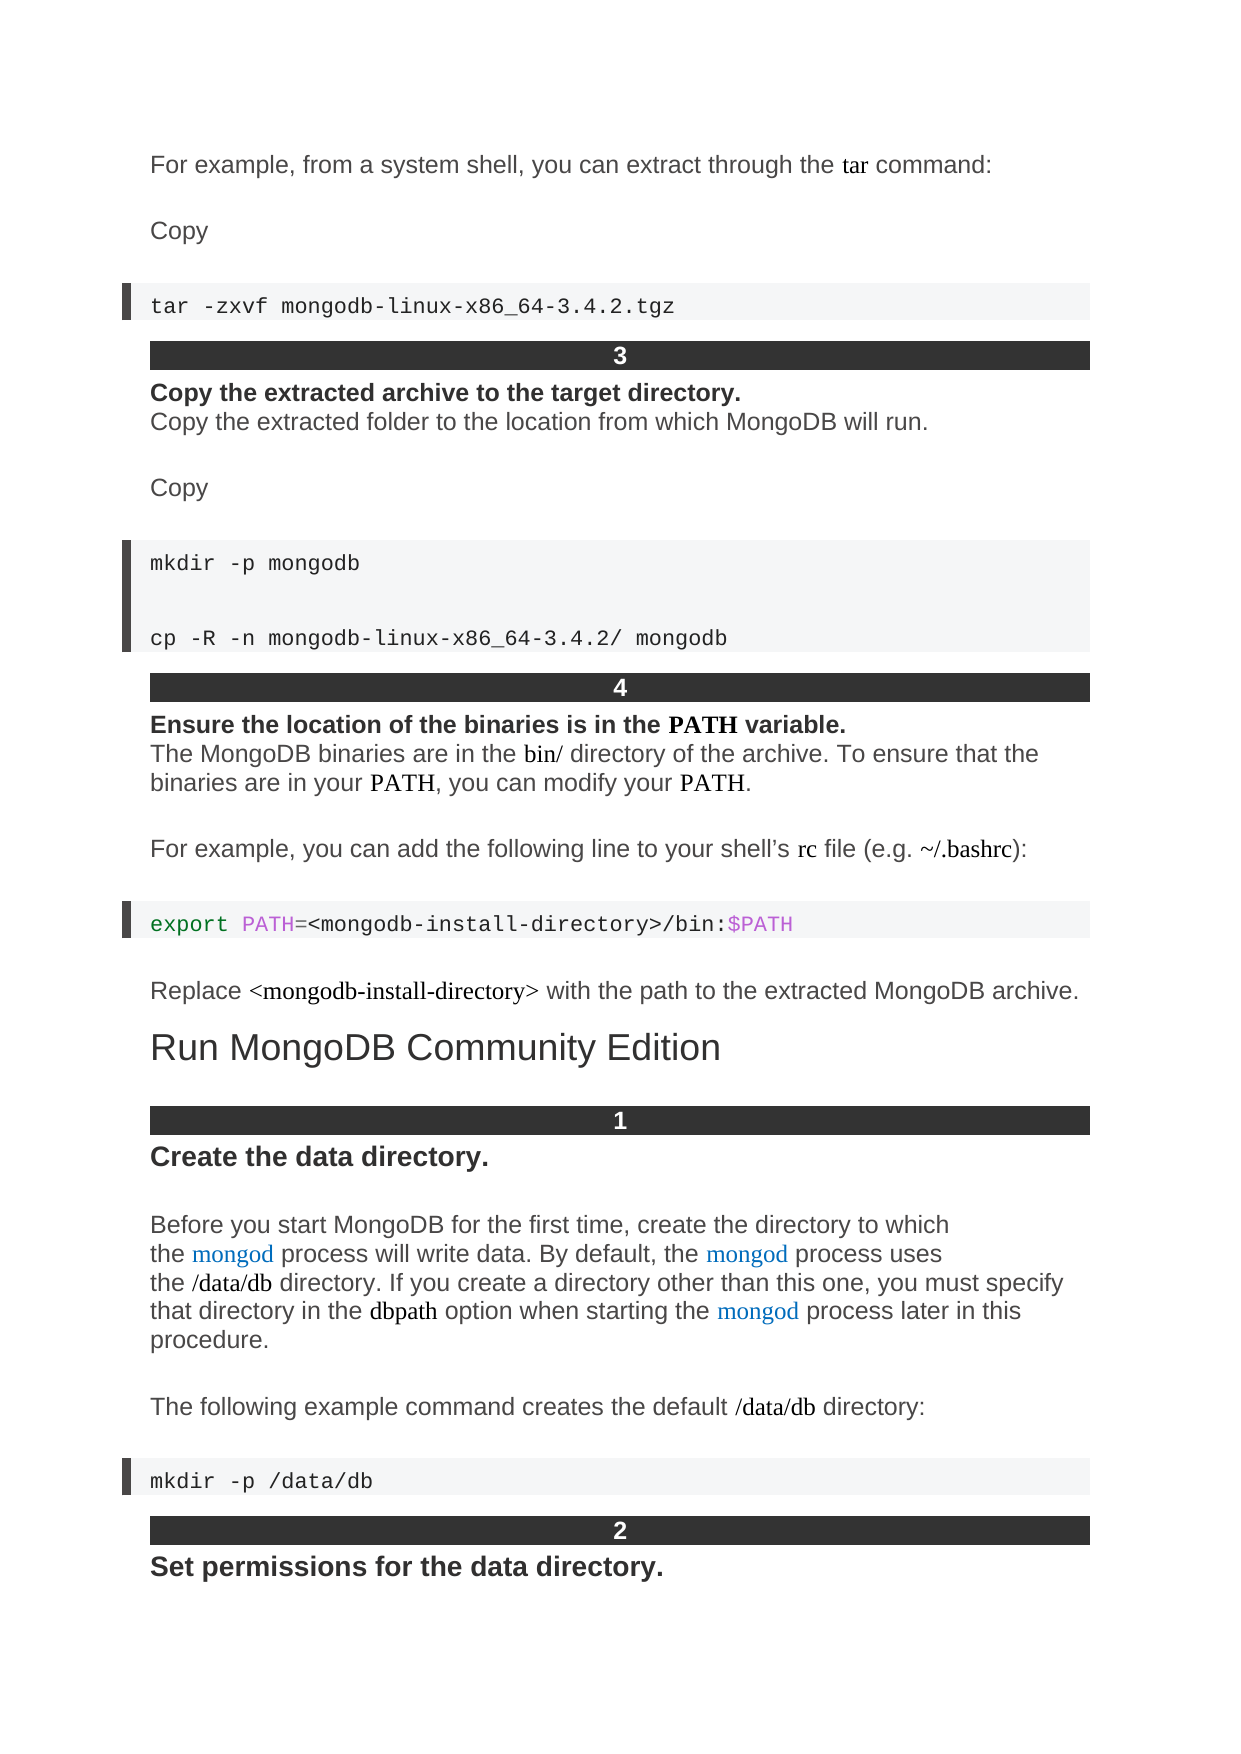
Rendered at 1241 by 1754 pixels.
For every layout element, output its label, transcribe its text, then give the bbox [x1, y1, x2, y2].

text The following example command creates the default /data/db directory: [150, 1391, 1090, 1420]
text For example, you can add the following line to your shell’s rc file (e.g. ~/.bashrc): [150, 834, 1090, 863]
text 2 [150, 1516, 1090, 1545]
text Copy the extracted archive to the target directory. [150, 370, 1090, 407]
text 1 [150, 1106, 1090, 1135]
text The MongoDB binaries are in the bin/ directory of the archive. To ensure that the binaries are in your PATH, you can modify your PATH. [150, 739, 1090, 797]
text Copy [150, 216, 1090, 245]
text Replace <mongodb-install-directory> with the path to the extracted MongoDB archive. [150, 976, 1090, 1005]
text Run MongoDB Community Edition [150, 1026, 1090, 1069]
text mkdir -p mongodb [131, 540, 1090, 577]
text mkdir -p /data/db [131, 1458, 1090, 1495]
text Ensure the location of the binaries is in the PATH variable. [150, 702, 1090, 739]
text tar -zxvf mongodb-linux-x86_64-3.4.2.tgz [131, 283, 1090, 320]
text Create the data directory. [150, 1135, 1090, 1172]
text Set permissions for the data directory. [150, 1545, 1090, 1582]
text export PATH=<mongodb-install-directory>/bin:$PATH [131, 901, 1090, 938]
text For example, from a system shell, you can extract through the tar command: [150, 150, 1090, 179]
text Copy the extracted folder to the location from which MongoDB will run. [150, 407, 1090, 436]
text cp -R -n mongodb-linux-x86_64-3.4.2/ mongodb [131, 615, 1090, 652]
text Before you start MongoDB for the first time, create the directory to which the mongod process will write data. By default, the mongod process uses the /data/db directory. If you create a directory other than this one, you must specify that directory in the dbpath option when starting the mongod process later in this procedure. [150, 1210, 1090, 1354]
text Copy [150, 473, 1090, 502]
text 4 [150, 673, 1090, 702]
text 3 [150, 341, 1090, 370]
